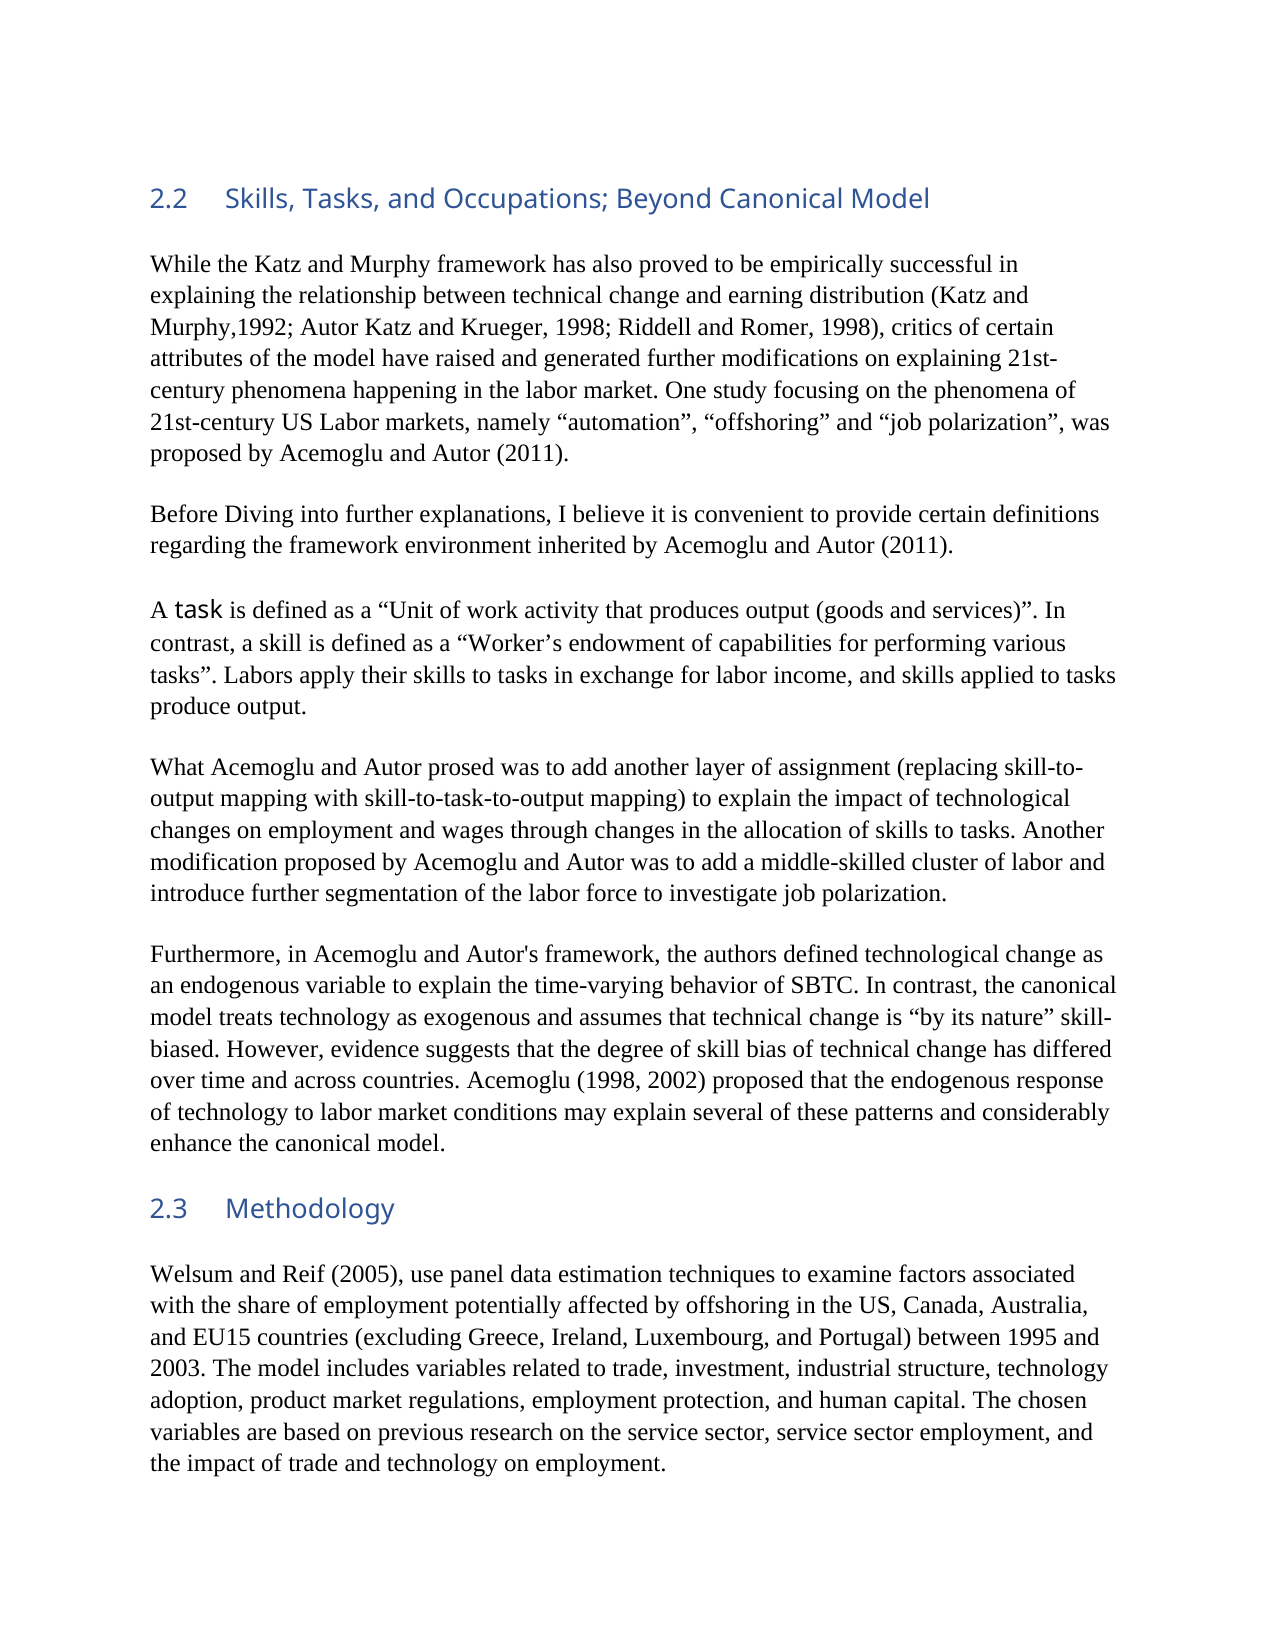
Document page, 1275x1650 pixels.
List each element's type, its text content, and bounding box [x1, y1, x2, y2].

text Before Diving into further explanations, I believe it is convenient to provide certain definitions regarding the framework environment inherited by Acemoglu and Autor (2011). [150, 499, 1125, 559]
text Furthermore, in Acemoglu and Autor's framework, the authors defined technological change as an endogenous variable to explain the time-varying behavior of SBTC. In contrast, the canonical model treats technology as exogenous and assumes that technical change is “by its nature” skill-biased. However, evidence suggests that the degree of skill bias of technical change has differed over time and across countries. Acemoglu (1998, 2002) proposed that the endogenous response of technology to labor market conditions may explain several of these patterns and considerably enhance the canonical model. [150, 939, 1125, 1157]
text What Acemoglu and Autor prosed was to add another layer of assignment (replacing skill-to-output mapping with skill-to-task-to-output mapping) to explain the impact of technological changes on employment and wages through changes in the allocation of skills to tasks. Another modification proposed by Acemoglu and Autor was to add a middle-skilled cluster of labor and introduce further segmentation of the labor force to investigate job polarization. [150, 752, 1125, 907]
text Welsum and Reif (2005), use panel data estimation techniques to examine factors associated with the share of employment potentially affected by offshoring in the US, Canada, Australia, and EU15 countries (excluding Greece, Ireland, Luxembourg, and Portugal) between 1995 and 2003. The model includes variables related to trade, investment, industrial structure, technology adoption, product market regulations, employment protection, and human capital. The chosen variables are based on previous research on the service sector, service sector employment, and the impact of trade and technology on employment. [150, 1259, 1125, 1477]
subtitle Methodology [187, 1189, 1125, 1226]
text While the Katz and Murphy framework has also proved to be empirically successful in explaining the relationship between technical change and earning distribution (Katz and Murphy,1992; Autor Katz and Krueger, 1998; Riddell and Romer, 1998), critics of certain attributes of the model have raised and generated further modifications on explaining 21st-century phenomena happening in the labor market. One study focusing on the phenomena of 21st-century US Labor markets, namely “automation”, “offshoring” and “job polarization”, was proposed by Acemoglu and Autor (2011). [150, 249, 1125, 467]
text A task is defined as a “Unit of work activity that produces output (goods and services)”. In contrast, a skill is defined as a “Worker’s endowment of capabilities for performing various tasks”. Labors apply their skills to tasks in exchange for labor income, and skills applied to tasks produce output. [150, 591, 1125, 720]
subtitle Skills, Tasks, and Occupations; Beyond Canonical Model [187, 179, 1125, 216]
